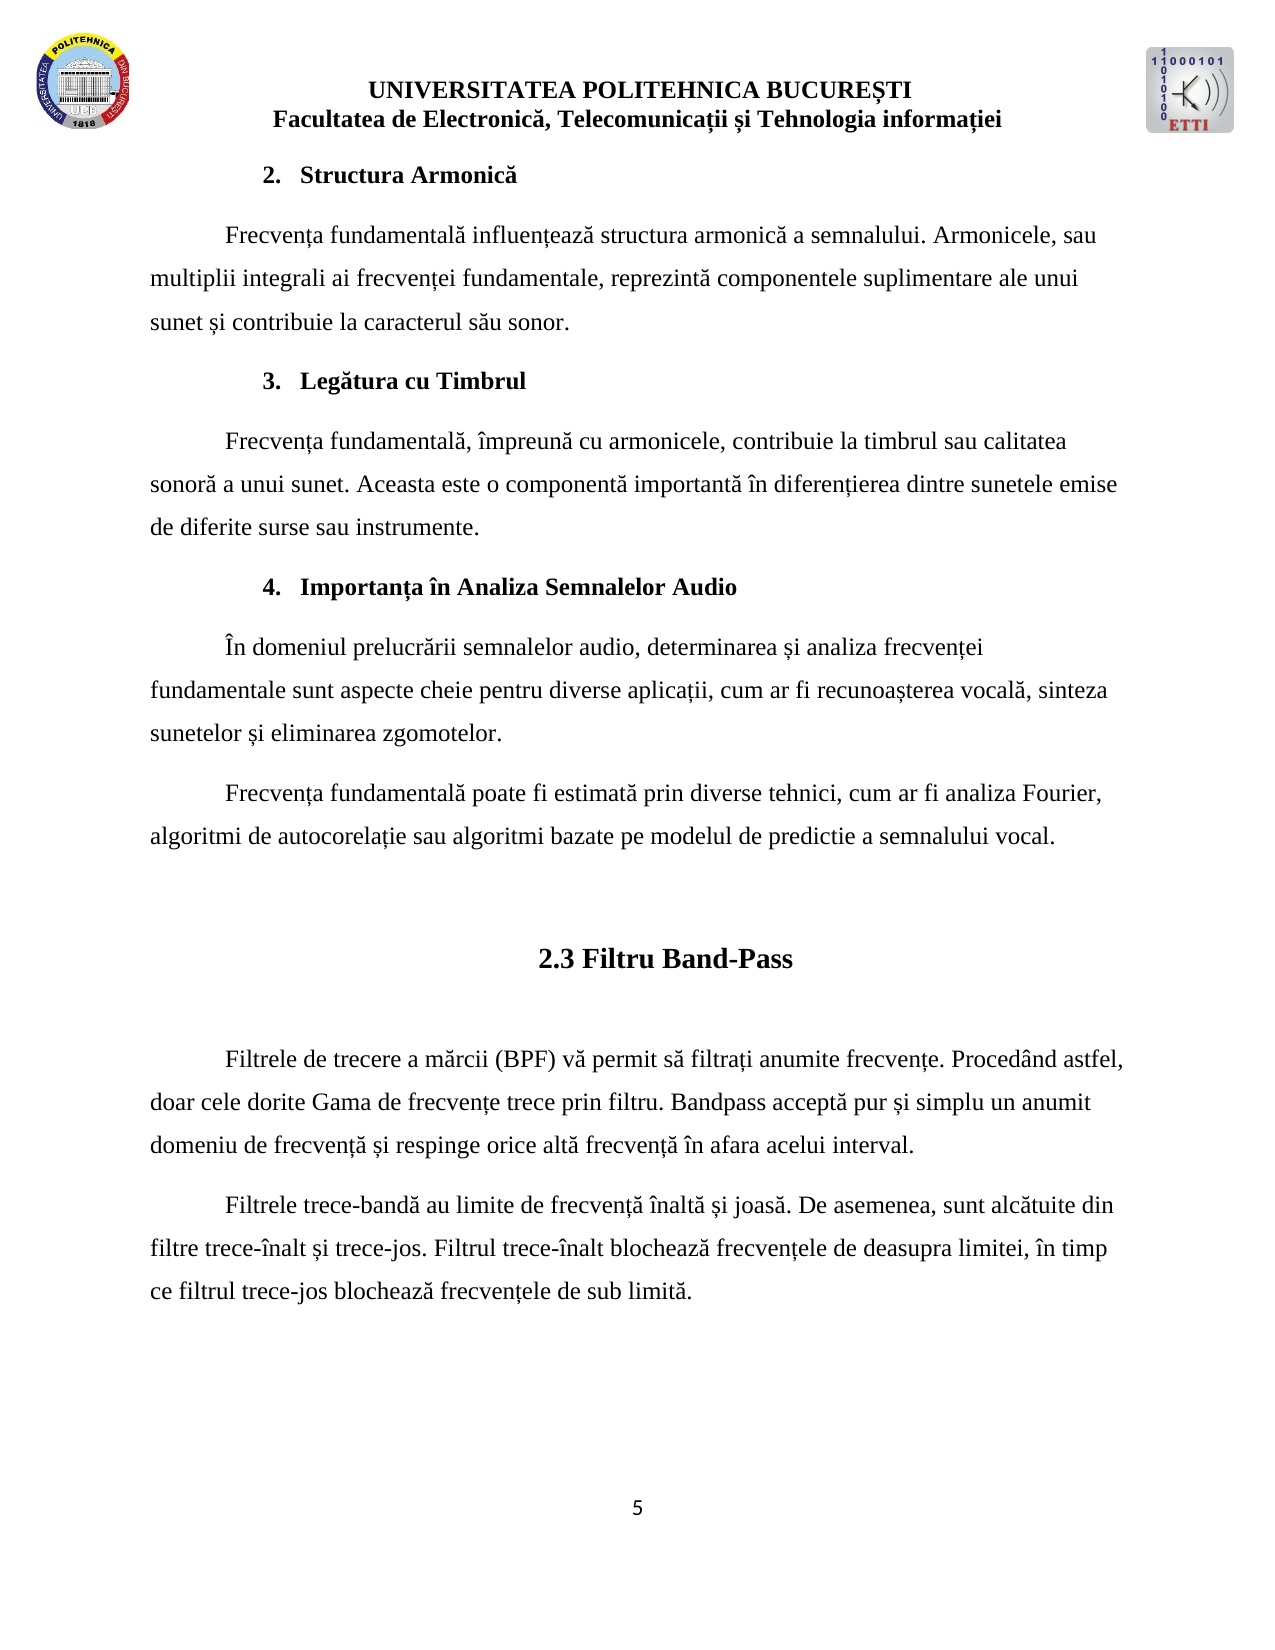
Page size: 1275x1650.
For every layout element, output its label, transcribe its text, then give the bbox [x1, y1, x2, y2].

subtitle Filtru Band-Pass [206, 941, 1125, 974]
text Frecvența fundamentală poate fi estimată prin diverse tehnici, cum ar fi analiza Fourier, algoritmi de autocorelație sau algoritmi bazate pe modelul de predictie a semnalului vocal. [150, 778, 1125, 850]
list Importanța în Analiza Semnalelor Audio [262, 572, 1125, 601]
text Filtrele trece-bandă au limite de frecvență înaltă și joasă. De asemenea, sunt alcătuite din filtre trece-înalt și trece-jos. Filtrul trece-înalt blochează frecvențele de deasupra limitei, în timp ce filtrul trece-jos blochează frecvențele de sub limită. [150, 1190, 1125, 1305]
picture [1143, 41, 1238, 136]
list Structura Armonică [262, 161, 1125, 189]
text Filtrele de trecere a mărcii (BPF) vă permit să filtrați anumite frecvențe. Procedând astfel, doar cele dorite Gama de frecvențe trece prin filtru. Bandpass acceptă pur și simplu un anumit domeniu de frecvență și respinge orice altă frecvență în afara acelui interval. [150, 1044, 1125, 1159]
text Frecvența fundamentală influențează structura armonică a semnalului. Armonicele, sau multiplii integrali ai frecvenței fundamentale, reprezintă componentele suplimentare ale unui sunet și contribuie la caracterul său sonor. [150, 220, 1125, 335]
text În domeniul prelucrării semnalelor audio, determinarea și analiza frecvenței fundamentale sunt aspecte cheie pentru diverse aplicații, cum ar fi recunoașterea vocală, sinteza sunetelor și eliminarea zgomotelor. [150, 632, 1125, 747]
picture [35, 33, 129, 128]
list Legătura cu Timbrul [262, 366, 1125, 395]
text Frecvența fundamentală, împreună cu armonicele, contribuie la timbrul sau calitatea sonoră a unui sunet. Aceasta este o componentă importantă în diferențierea dintre sunetele emise de diferite surse sau instrumente. [150, 426, 1125, 541]
